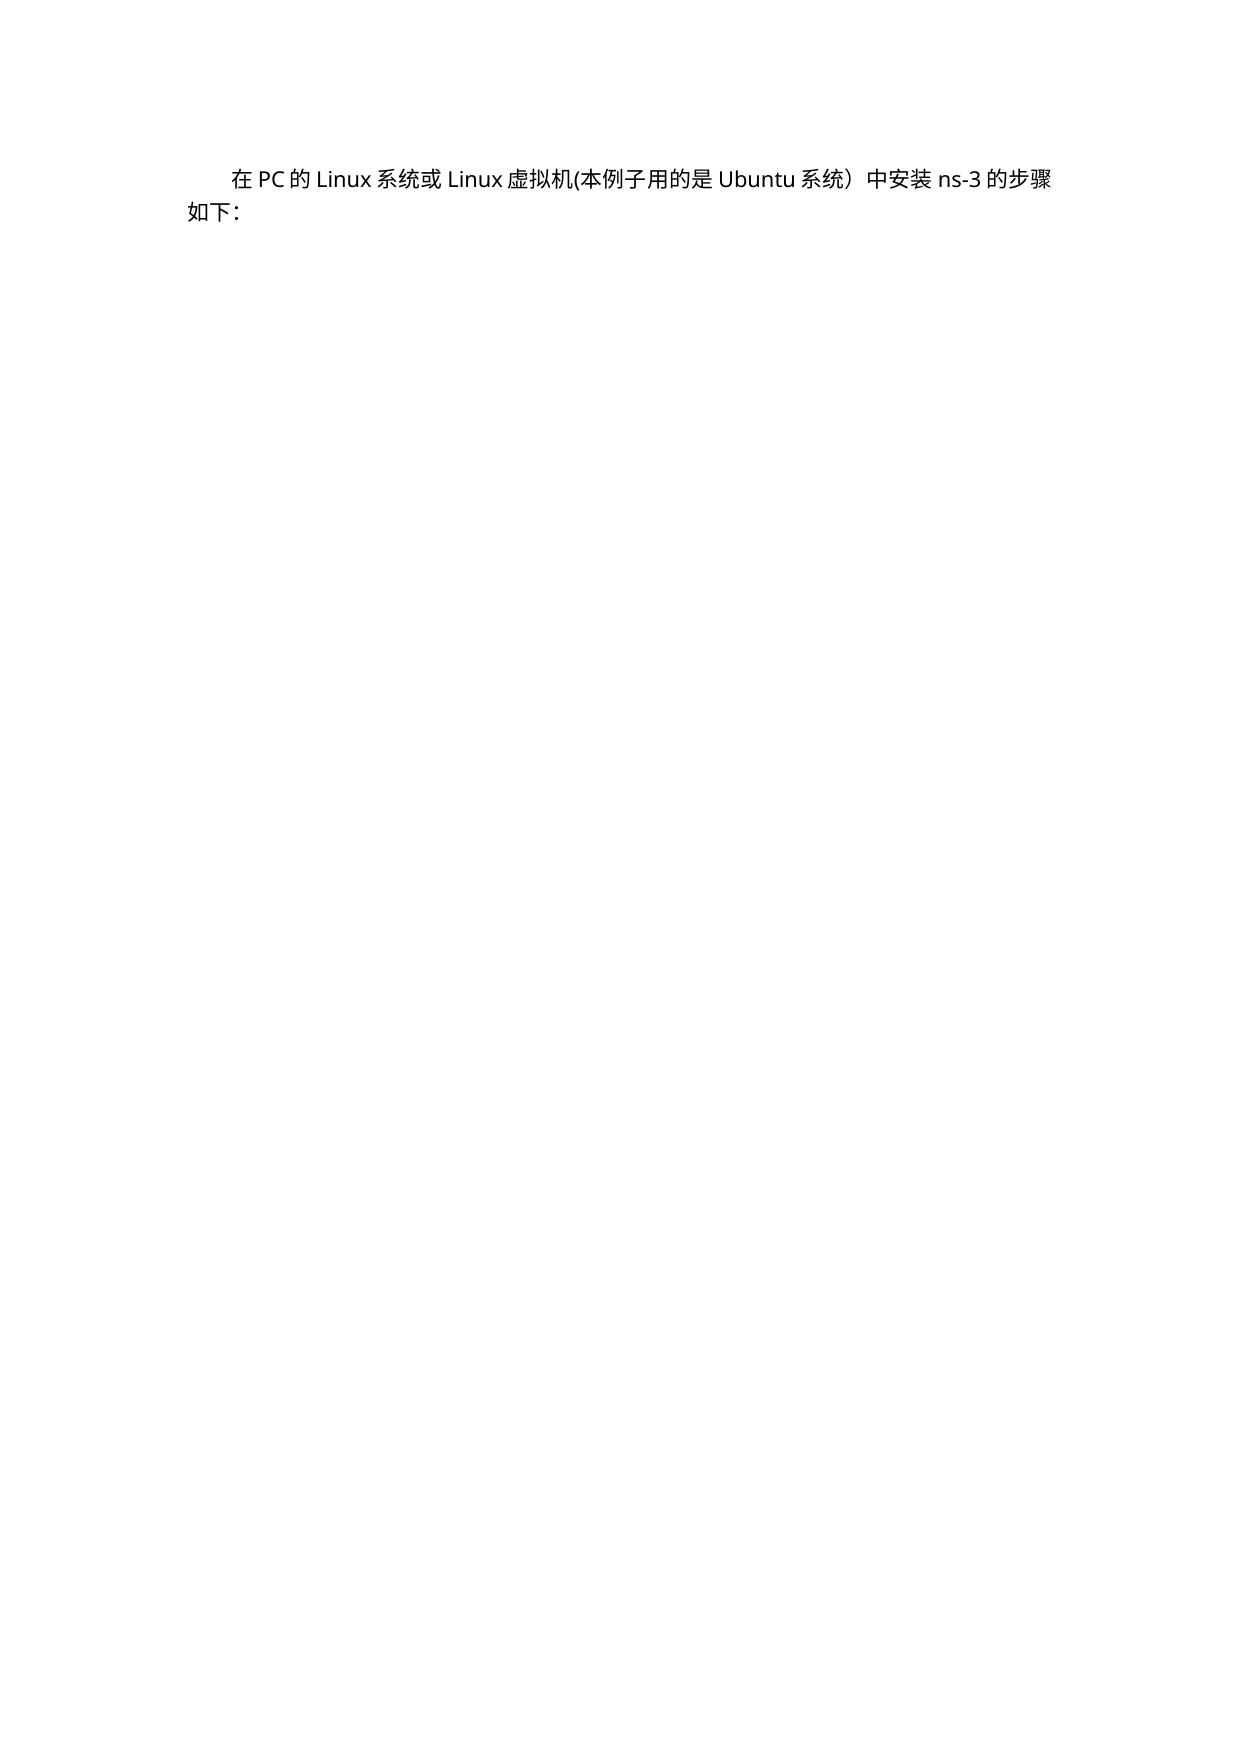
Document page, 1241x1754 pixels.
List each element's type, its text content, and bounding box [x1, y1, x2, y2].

text 在PC的Linux系统或Linux虚拟机(本例子用的是Ubuntu系统）中安装ns-3的步骤如下： [187, 162, 1053, 227]
